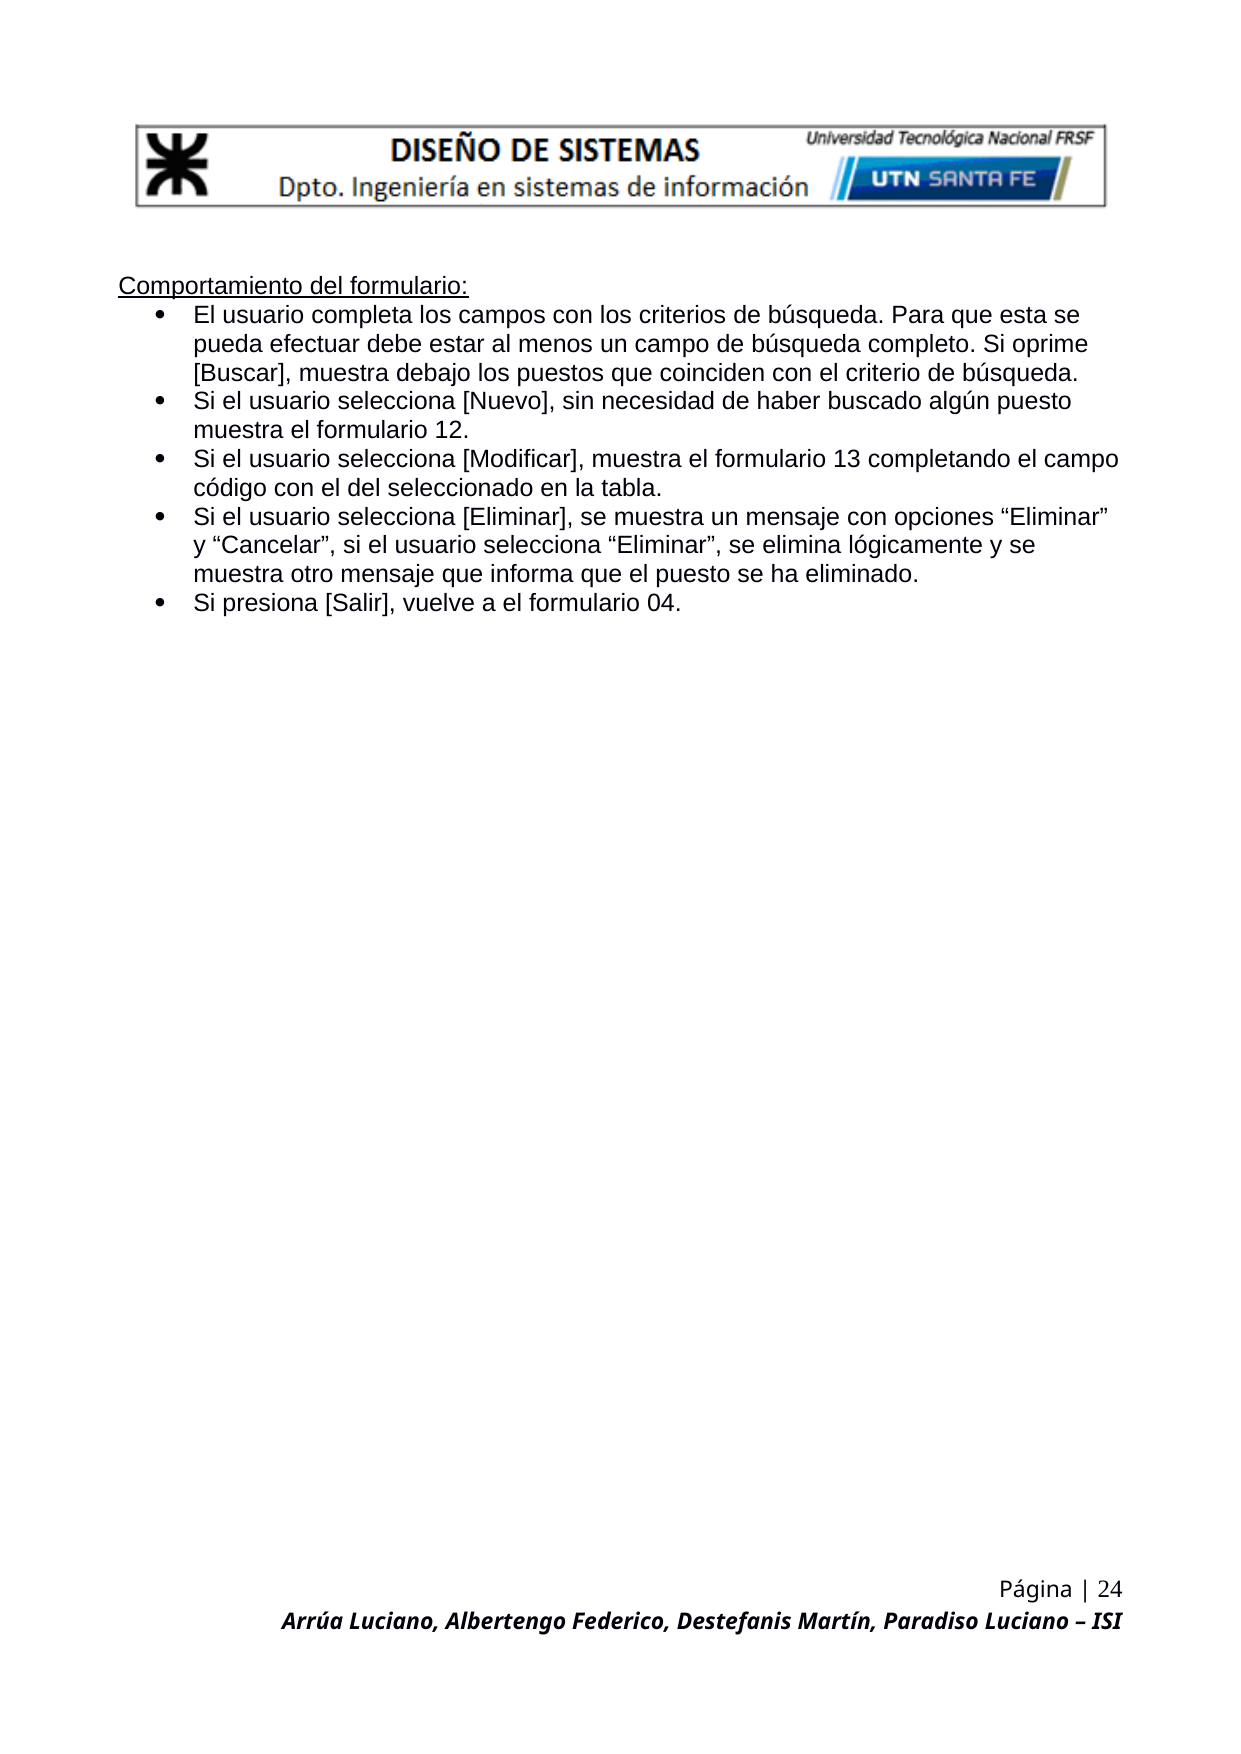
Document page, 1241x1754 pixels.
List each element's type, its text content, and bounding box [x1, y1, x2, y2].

list Si el usuario selecciona [Modificar], muestra el formulario 13 completando el campo código con el del seleccionado en la tabla. [156, 444, 1122, 502]
text Comportamiento del formulario: [118, 271, 1122, 300]
list Si presiona [Salir], vuelve a el formulario 04. [156, 588, 1122, 617]
list El usuario completa los campos con los criterios de búsqueda. Para que esta se pueda efectuar debe estar al menos un campo de búsqueda completo. Si oprime [Buscar], muestra debajo los puestos que coinciden con el criterio de búsqueda. [156, 300, 1122, 386]
picture [127, 118, 1113, 214]
list Si el usuario selecciona [Nuevo], sin necesidad de haber buscado algún puesto muestra el formulario 12. [156, 386, 1122, 444]
list Si el usuario selecciona [Eliminar], se muestra un mensaje con opciones “Eliminar” y “Cancelar”, si el usuario selecciona “Eliminar”, se elimina lógicamente y se muestra otro mensaje que informa que el puesto se ha eliminado. [156, 502, 1122, 588]
